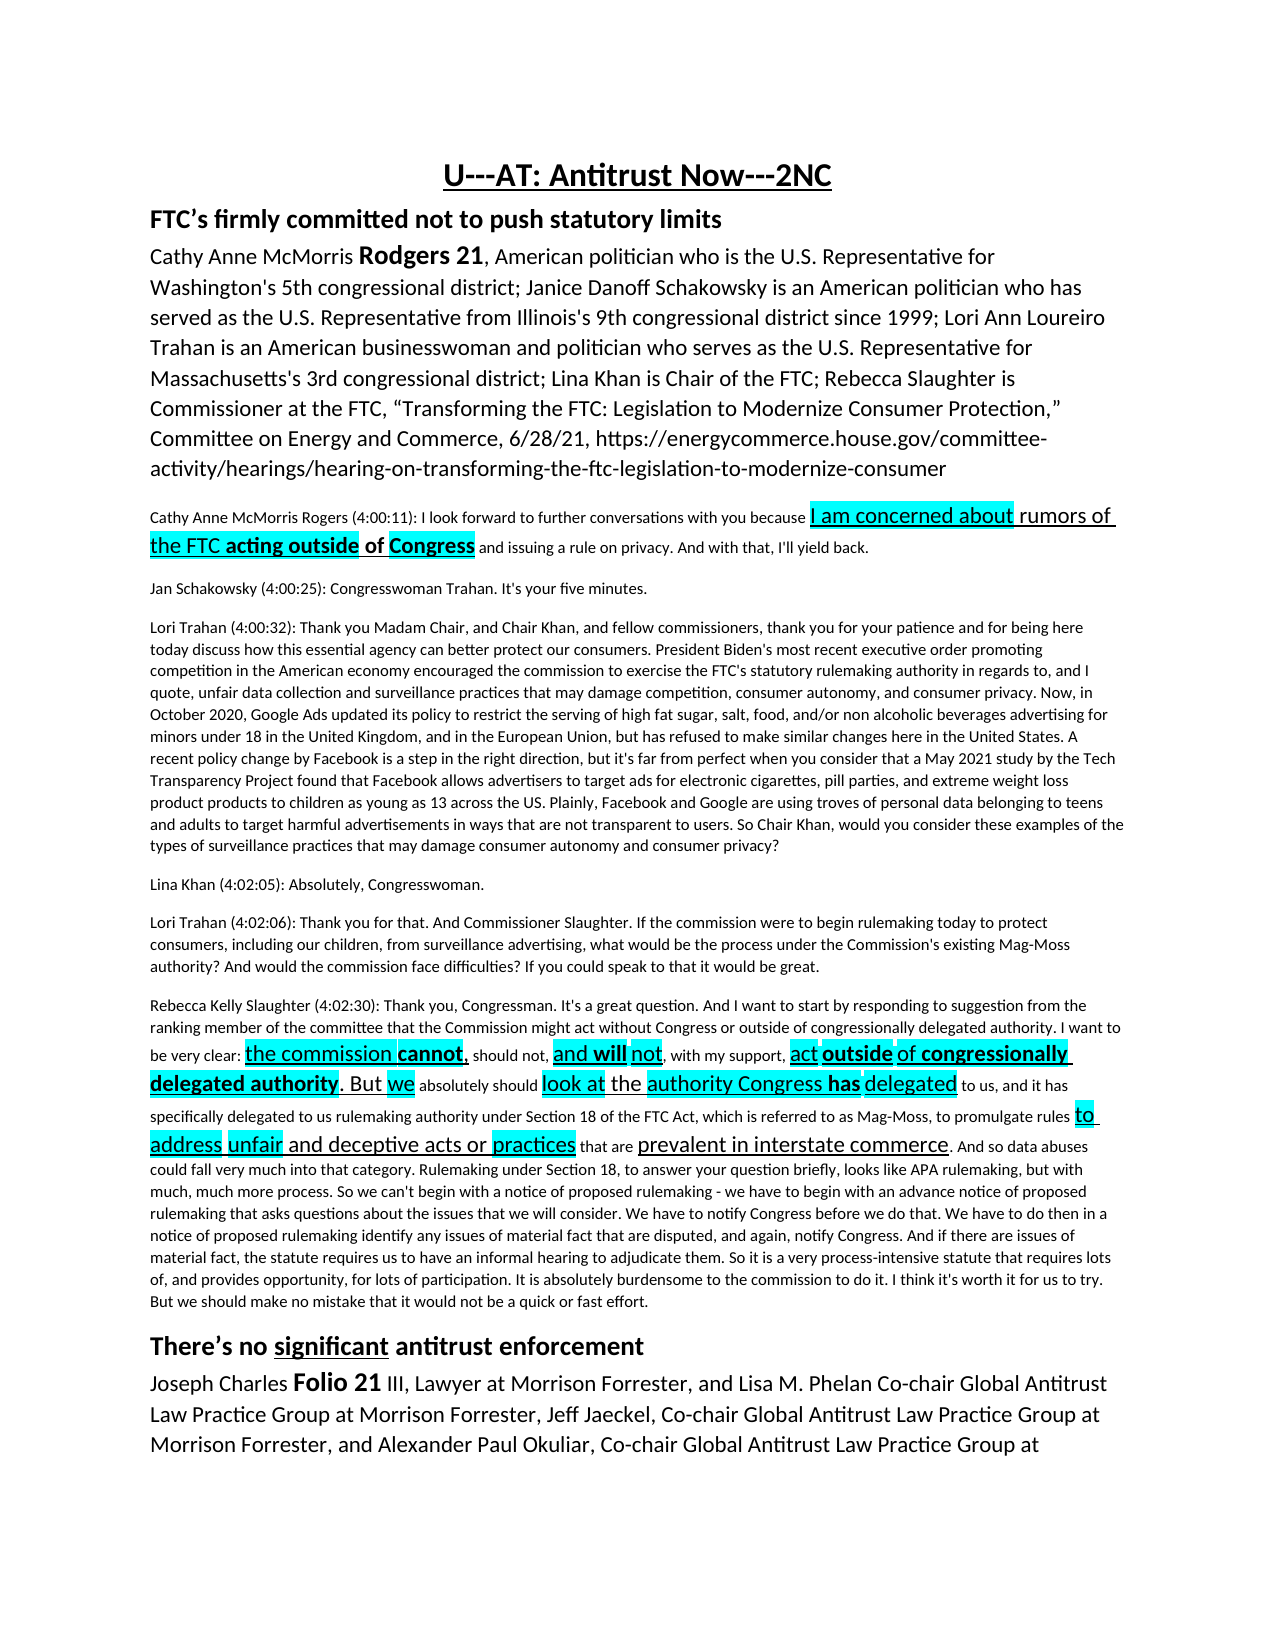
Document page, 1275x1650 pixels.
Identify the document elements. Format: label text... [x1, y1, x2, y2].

text Lori Trahan (4:02:06): Thank you for that. And Commissioner Slaughter. If the commission were to begin rulemaking today to protect consumers, including our children, from surveillance advertising, what would be the process under the Commission's existing Mag-Moss authority? And would the commission face difficulties? If you could speak to that it would be great. [150, 913, 1125, 977]
text Lori Trahan (4:00:32): Thank you Madam Chair, and Chair Khan, and fellow commissioners, thank you for your patience and for being here today discuss how this essential agency can better protect our consumers. President Biden's most recent executive order promoting competition in the American economy encouraged the commission to exercise the FTC's statutory rulemaking authority in regards to, and I quote, unfair data collection and surveillance practices that may damage competition, consumer autonomy, and consumer privacy. Now, in October 2020, Google Ads updated its policy to restrict the serving of high fat sugar, salt, food, and/or non alcoholic beverages advertising for minors under 18 in the United Kingdom, and in the European Union, but has refused to make similar changes here in the United States. A recent policy change by Facebook is a step in the right direction, but it's far from perfect when you consider that a May 2021 study by the Tech Transparency Project found that Facebook allows advertisers to target ads for electronic cigarettes, pill parties, and extreme weight loss product products to children as young as 13 across the US. Plainly, Facebook and Google are using troves of personal data belonging to teens and adults to target harmful advertisements in ways that are not transparent to users. So Chair Khan, would you consider these examples of the types of surveillance practices that may damage consumer autonomy and consumer privacy? [150, 617, 1125, 856]
text Jan Schakowsky (4:00:25): Congresswoman Trahan. It's your five minutes. [150, 578, 1125, 599]
subtitle FTC’s firmly committed not to push statutory limits [150, 202, 1125, 235]
text Lina Khan (4:02:05): Absolutely, Congresswoman. [150, 874, 1125, 894]
subtitle U---AT: Antitrust Now---2NC [150, 154, 1125, 195]
subtitle There’s no significant antitrust enforcement [150, 1329, 1125, 1362]
text Cathy Anne McMorris Rodgers 21, American politician who is the U.S. Representative for Washington's 5th congressional district; Janice Danoff Schakowsky is an American politician who has served as the U.S. Representative from Illinois's 9th congressional district since 1999; Lori Ann Loureiro Trahan is an American businesswoman and politician who serves as the U.S. Representative for Massachusetts's 3rd congressional district; Lina Khan is Chair of the FTC; Rebecca Slaughter is Commissioner at the FTC, “Transforming the FTC: Legislation to Modernize Consumer Protection,” Committee on Energy and Commerce, 6/28/21, https://energycommerce.house.gov/committee-activity/hearings/hearing-on-transforming-the-ftc-legislation-to-modernize-consumer [150, 238, 1125, 482]
text Cathy Anne McMorris Rogers (4:00:11): I look forward to further conversations with you because I am concerned about rumors of the FTC acting outside of Congress and issuing a rule on privacy. And with that, I'll yield back. [150, 501, 1125, 559]
text Rebecca Kelly Slaughter (4:02:30): Thank you, Congressman. It's a great question. And I want to start by responding to suggestion from the ranking member of the committee that the Commission might act without Congress or outside of congressionally delegated authority. I want to be very clear: the commission cannot, should not, and will not, with my support, act outside of congressionally delegated authority. But we absolutely should look at the authority Congress has delegated to us, and it has specifically delegated to us rulemaking authority under Section 18 of the FTC Act, which is referred to as Mag-Moss, to promulgate rules to address unfair and deceptive acts or practices that are prevalent in interstate commerce. And so data abuses could fall very much into that category. Rulemaking under Section 18, to answer your question briefly, looks like APA rulemaking, but with much, much more process. So we can't begin with a notice of proposed rulemaking - we have to begin with an advance notice of proposed rulemaking that asks questions about the issues that we will consider. We have to notify Congress before we do that. We have to do then in a notice of proposed rulemaking identify any issues of material fact that are disputed, and again, notify Congress. And if there are issues of material fact, the statute requires us to have an informal hearing to adjudicate them. So it is a very process-intensive statute that requires lots of, and provides opportunity, for lots of participation. It is absolutely burdensome to the commission to do it. I think it's worth it for us to try. But we should make no mistake that it would not be a quick or fast effort. [150, 995, 1125, 1311]
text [150, 1365, 1125, 1458]
